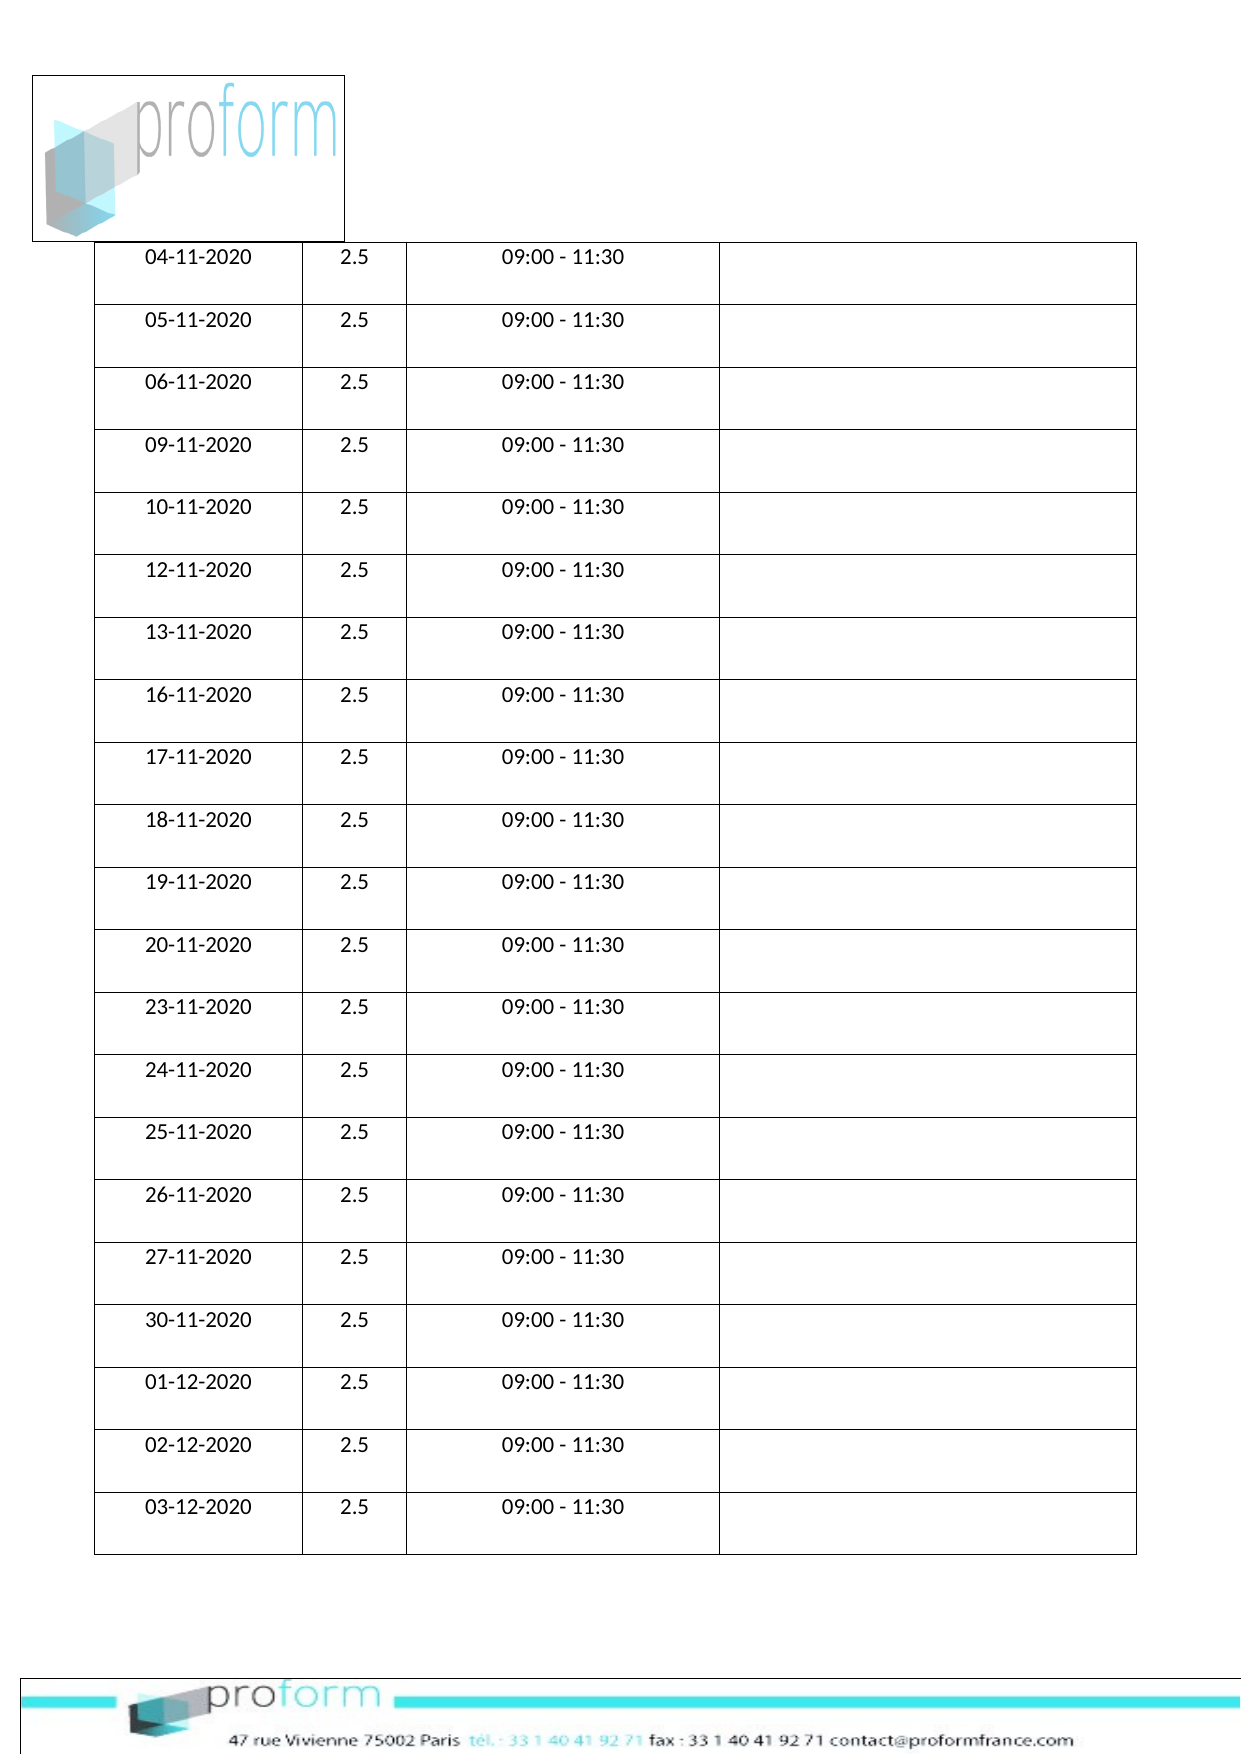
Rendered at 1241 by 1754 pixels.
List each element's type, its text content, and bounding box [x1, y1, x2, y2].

table_cell 2.5 [303, 1055, 406, 1117]
table_cell 09:00 - 11:30 [407, 993, 719, 1054]
table_cell [720, 305, 1136, 367]
table_cell 09:00 - 11:30 [407, 1055, 719, 1117]
table_cell [720, 1055, 1136, 1117]
table_cell 2.5 [303, 1305, 406, 1367]
table_cell 09:00 - 11:30 [407, 1305, 719, 1367]
table_cell 2.5 [303, 430, 406, 492]
table_cell 01-12-2020 [95, 1368, 302, 1429]
table_cell 30-11-2020 [95, 1305, 302, 1367]
table_cell [720, 743, 1136, 804]
table_cell 09:00 - 11:30 [407, 1180, 719, 1242]
table_cell 09:00 - 11:30 [407, 555, 719, 617]
table_cell [720, 868, 1136, 929]
table_cell 09:00 - 11:30 [407, 368, 719, 429]
table_cell [720, 930, 1136, 992]
table_cell 09:00 - 11:30 [407, 743, 719, 804]
table_cell 19-11-2020 [95, 868, 302, 929]
table_cell 09:00 - 11:30 [407, 1368, 719, 1429]
table_cell [720, 1118, 1136, 1179]
table_cell 09:00 - 11:30 [407, 430, 719, 492]
table_cell 2.5 [303, 1493, 406, 1554]
table_cell 2.5 [303, 493, 406, 554]
table_cell 03-12-2020 [95, 1493, 302, 1554]
table_cell 09:00 - 11:30 [407, 1118, 719, 1179]
table_cell [720, 555, 1136, 617]
table_cell 09-11-2020 [95, 430, 302, 492]
table_cell 2.5 [303, 680, 406, 742]
table_cell 17-11-2020 [95, 743, 302, 804]
table_cell 2.5 [303, 1180, 406, 1242]
table_cell [720, 618, 1136, 679]
table_cell 2.5 [303, 743, 406, 804]
table_cell 2.5 [303, 868, 406, 929]
table_cell 2.5 [303, 305, 406, 367]
table_cell 09:00 - 11:30 [407, 930, 719, 992]
table_cell 16-11-2020 [95, 680, 302, 742]
table_cell 2.5 [303, 993, 406, 1054]
table_cell [720, 680, 1136, 742]
table_cell 09:00 - 11:30 [407, 868, 719, 929]
table_cell [720, 493, 1136, 554]
table_cell 09:00 - 11:30 [407, 618, 719, 679]
table_cell 2.5 [303, 1243, 406, 1304]
table_cell 02-12-2020 [95, 1430, 302, 1492]
table_cell 09:00 - 11:30 [407, 1493, 719, 1554]
table_cell 2.5 [303, 1430, 406, 1492]
table_cell 06-11-2020 [95, 368, 302, 429]
table_cell [720, 1368, 1136, 1429]
table_cell 2.5 [303, 555, 406, 617]
table_cell [720, 1493, 1136, 1554]
table_cell 20-11-2020 [95, 930, 302, 992]
table_cell 2.5 [303, 930, 406, 992]
table_cell 09:00 - 11:30 [407, 805, 719, 867]
table_cell 2.5 [303, 243, 406, 304]
table_cell 2.5 [303, 805, 406, 867]
table_cell 09:00 - 11:30 [407, 680, 719, 742]
table_cell 26-11-2020 [95, 1180, 302, 1242]
table_cell 12-11-2020 [95, 555, 302, 617]
table_cell [720, 368, 1136, 429]
table_cell 2.5 [303, 1368, 406, 1429]
table_cell 2.5 [303, 1118, 406, 1179]
table_cell [720, 243, 1136, 304]
table_cell [720, 430, 1136, 492]
picture [33, 76, 344, 241]
table_cell [720, 993, 1136, 1054]
table_cell 09:00 - 11:30 [407, 493, 719, 554]
table_cell 24-11-2020 [95, 1055, 302, 1117]
table_cell 09:00 - 11:30 [407, 305, 719, 367]
table_cell [720, 805, 1136, 867]
table_cell [720, 1180, 1136, 1242]
table_cell 2.5 [303, 368, 406, 429]
table_cell 13-11-2020 [95, 618, 302, 679]
table_cell [720, 1305, 1136, 1367]
table_cell 05-11-2020 [95, 305, 302, 367]
table_cell [720, 1243, 1136, 1304]
table_cell 04-11-2020 [95, 243, 302, 304]
table_cell 09:00 - 11:30 [407, 1430, 719, 1492]
table_cell 10-11-2020 [95, 493, 302, 554]
table_cell 25-11-2020 [95, 1118, 302, 1179]
table_cell [720, 1430, 1136, 1492]
table_cell 09:00 - 11:30 [407, 1243, 719, 1304]
table_cell 27-11-2020 [95, 1243, 302, 1304]
table_cell 23-11-2020 [95, 993, 302, 1054]
table_cell 2.5 [303, 618, 406, 679]
picture [21, 1679, 1241, 1754]
table_cell 09:00 - 11:30 [407, 243, 719, 304]
table_cell 18-11-2020 [95, 805, 302, 867]
